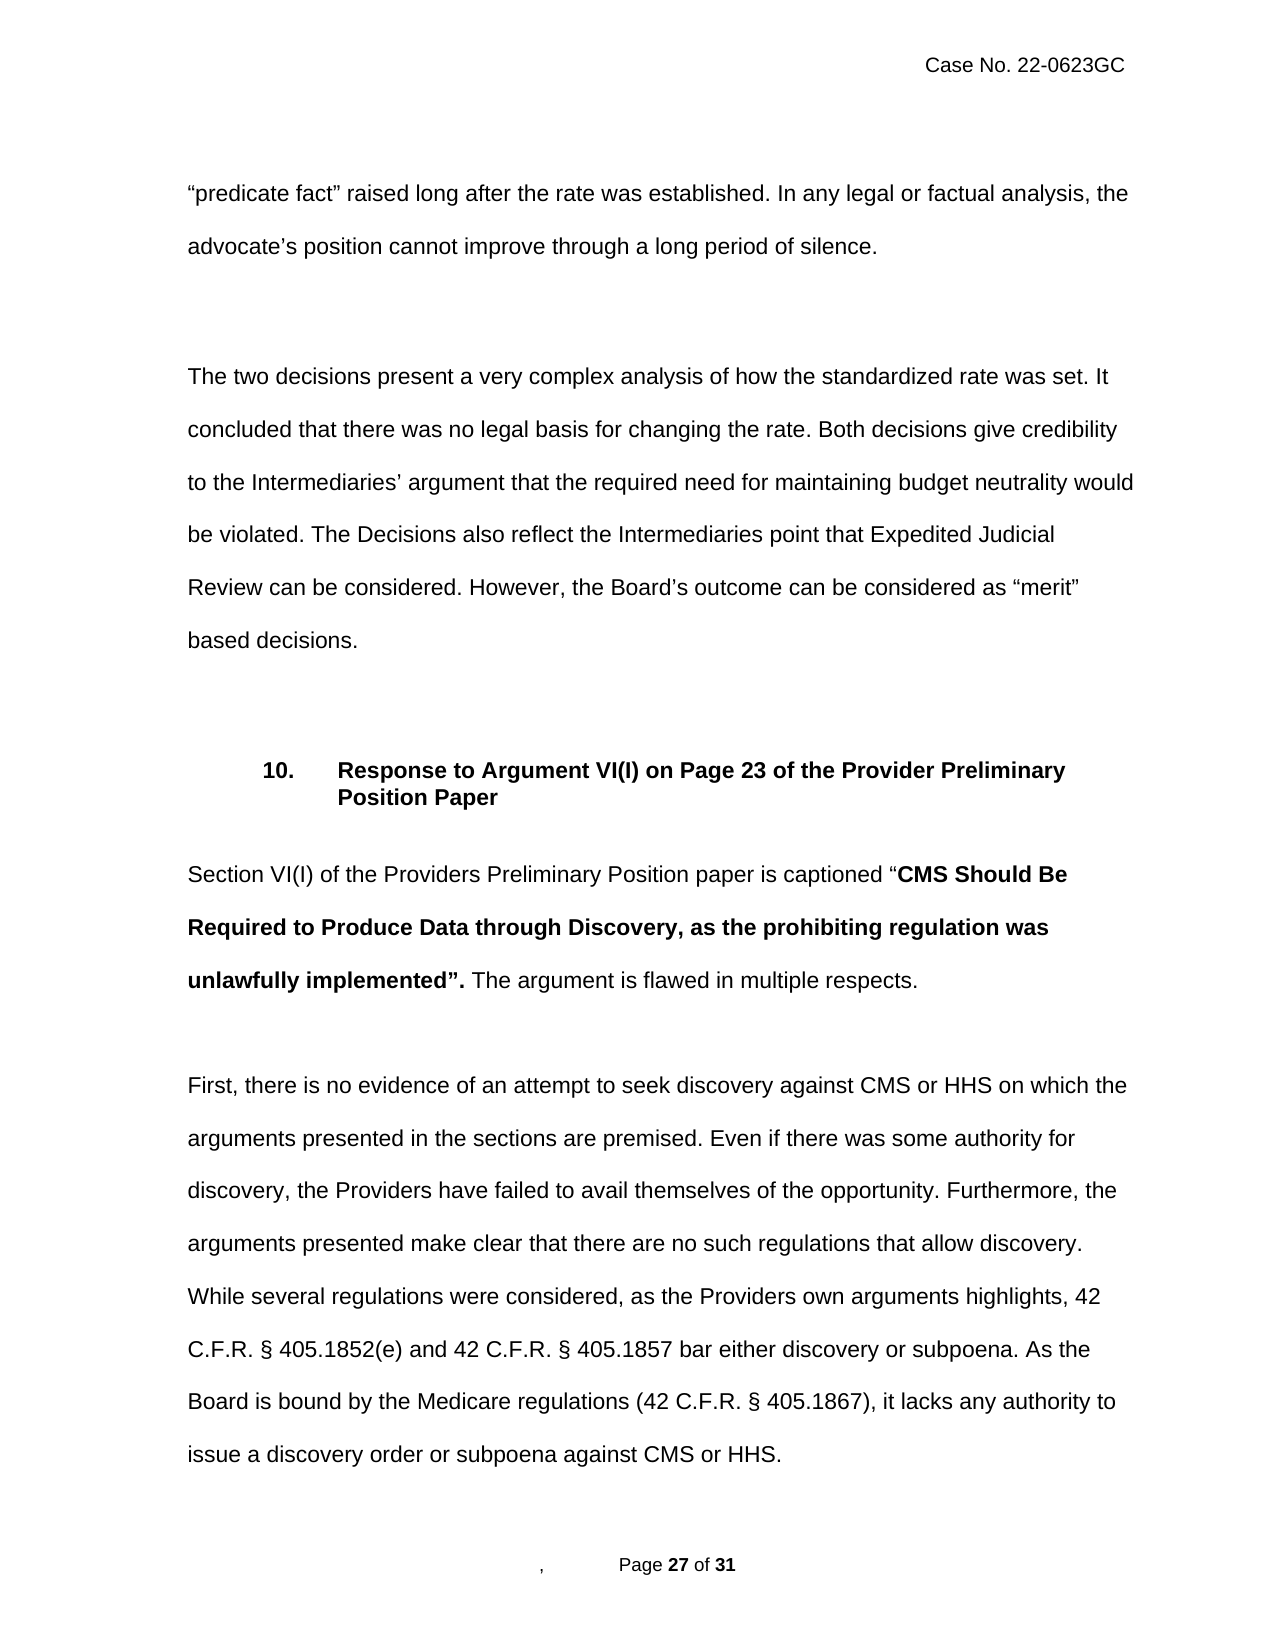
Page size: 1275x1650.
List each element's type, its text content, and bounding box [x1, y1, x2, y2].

text 10. Response to Argument VI(I) on Page 23 of the Provider Preliminary Position Paper [262, 757, 1134, 810]
text First, there is no evidence of an attempt to seek discovery against CMS or HHS on which the arguments presented in the sections are premised. Even if there was some authority for discovery, the Providers have failed to avail themselves of the opportunity. Furthermore, the arguments presented make clear that there are no such regulations that allow discovery. While several regulations were considered, as the Providers own arguments highlights, 42 C.F.R. § 405.1852(e) and 42 C.F.R. § 405.1857 bar either discovery or subpoena. As the Board is bound by the Medicare regulations (42 C.F.R. § 405.1867), it lacks any authority to issue a discovery order or subpoena against CMS or HHS. [187, 1072, 1134, 1467]
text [187, 180, 1134, 259]
text The two decisions present a very complex analysis of how the standardized rate was set. It concluded that there was no legal basis for changing the rate. Both decisions give credibility to the Intermediaries’ argument that the required need for maintaining budget neutrality would be violated. The Decisions also reflect the Intermediaries point that Expedited Judicial Review can be considered. However, the Board’s outcome can be considered as “merit” based decisions. [187, 363, 1134, 653]
text Section VI(I) of the Providers Preliminary Position paper is captioned “CMS Should Be Required to Produce Data through Discovery, as the prohibiting regulation was unlawfully implemented”. The argument is flawed in multiple respects. [187, 861, 1134, 993]
